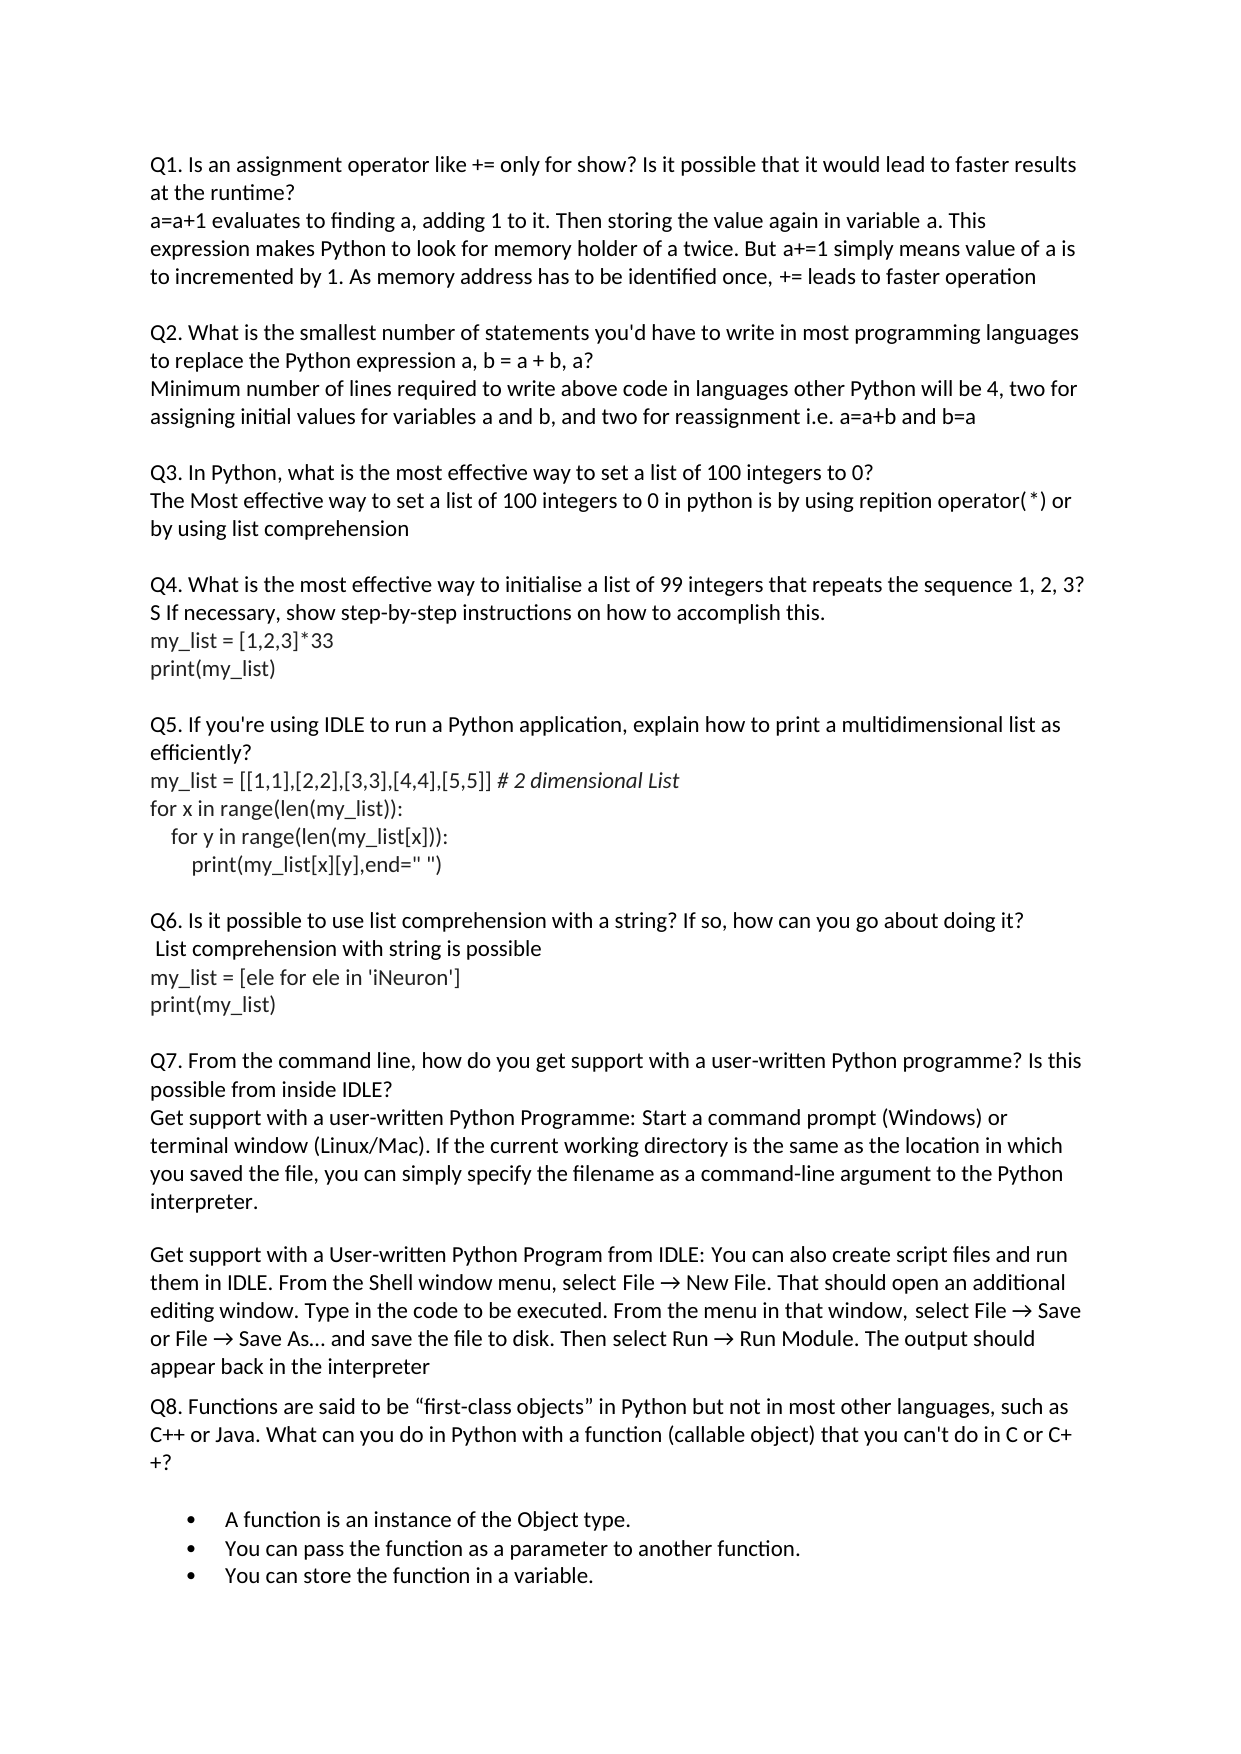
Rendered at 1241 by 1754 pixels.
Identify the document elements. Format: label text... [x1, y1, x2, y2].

text Q1. Is an assignment operator like += only for show? Is it possible that it would lead to faster results at the runtime? [150, 150, 1090, 206]
list You can pass the function as a parameter to another function. [187, 1534, 1090, 1562]
text print(my_list) [150, 654, 1090, 682]
text List comprehension with string is possible [150, 934, 1090, 963]
text Q6. Is it possible to use list comprehension with a string? If so, how can you go about doing it? [150, 907, 1090, 934]
text for y in range(len(my_list[x])): [150, 822, 1090, 851]
text Q8. Functions are said to be “first-class objects” in Python but not in most other languages, such as C++ or Java. What can you do in Python with a function (callable object) that you can't do in C or C++? [150, 1392, 1090, 1476]
text my_list = [[1,1],[2,2],[3,3],[4,4],[5,5]] # 2 dimensional List [150, 766, 1090, 794]
text Get support with a User-written Python Program from IDLE: You can also create script files and run them in IDLE. From the Shell window menu, select File → New File. That should open an additional editing window. Type in the code to be executed. From the menu in that window, select File → Save or File → Save As… and save the file to disk. Then select Run → Run Module. The output should appear back in the interpreter [150, 1240, 1090, 1380]
text Get support with a user-written Python Programme: Start a command prompt (Windows) or terminal window (Linux/Mac). If the current working directory is the same as the location in which you saved the file, you can simply specify the filename as a command-line argument to the Python interpreter. [150, 1103, 1090, 1215]
text print(my_list) [150, 991, 1090, 1019]
text The Most effective way to set a list of 100 integers to 0 in python is by using repition operator(*) or by using list comprehension [409, 486, 1090, 542]
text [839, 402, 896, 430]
list You can store the function in a variable. [187, 1562, 1090, 1590]
text Q4. What is the most effective way to initialise a list of 99 integers that repeats the sequence 1, 2, 3? S If necessary, show step-by-step instructions on how to accomplish this. [150, 570, 1090, 626]
text my_list = [ele for ele in 'iNeuron'] [150, 963, 1090, 991]
text for x in range(len(my_list)): [150, 794, 1090, 822]
text my_list = [1,2,3]*33 [150, 626, 1090, 654]
text print(my_list[x][y],end=" ") [150, 851, 1090, 878]
text Q2. What is the smallest number of statements you'd have to write in most programming languages to replace the Python expression a, b = a + b, a? [150, 318, 1090, 374]
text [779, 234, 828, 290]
text Q3. In Python, what is the most effective way to set a list of 100 integers to 0? [150, 458, 1090, 486]
text Q5. If you're using IDLE to run a Python application, explain how to print a multidimensional list as efficiently? [150, 710, 1090, 766]
text Q7. From the command line, how do you get support with a user-written Python programme? Is this possible from inside IDLE? [150, 1047, 1090, 1103]
list A function is an instance of the Object type. [187, 1506, 1090, 1534]
